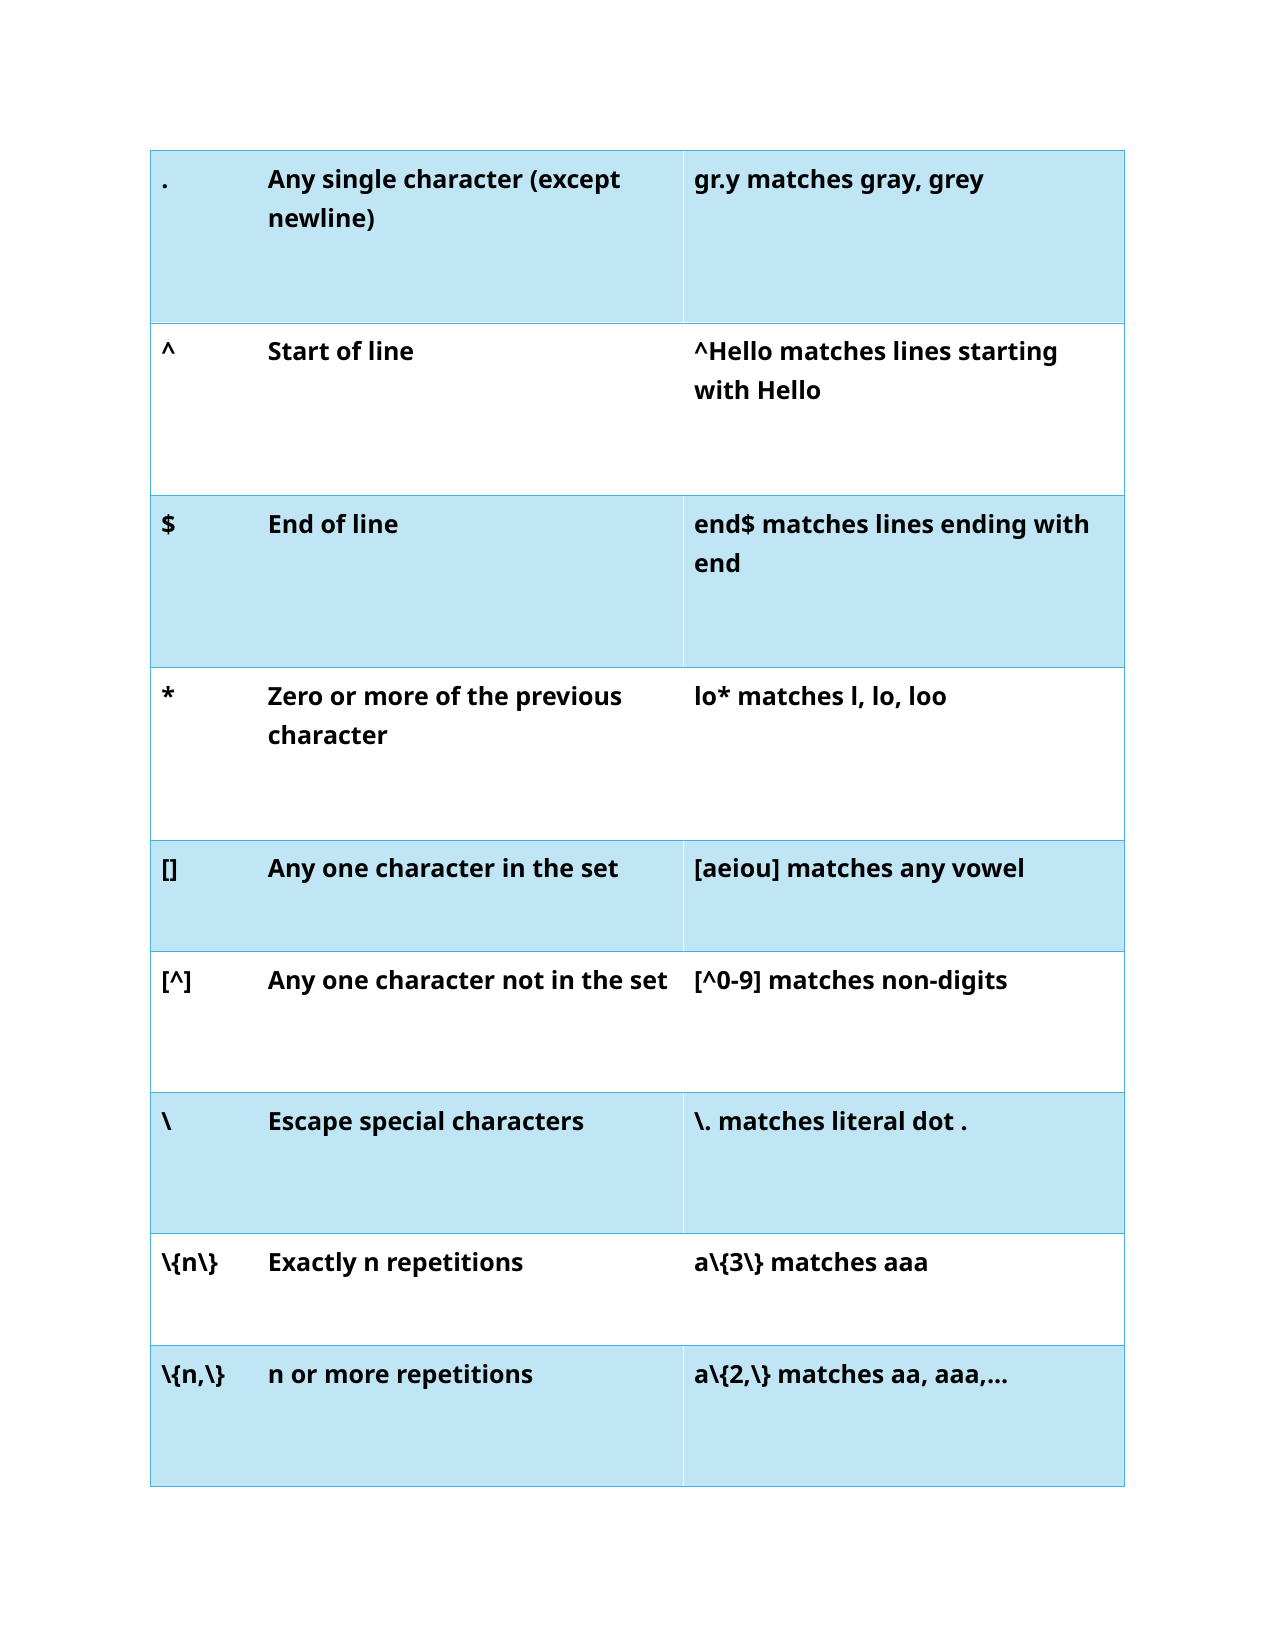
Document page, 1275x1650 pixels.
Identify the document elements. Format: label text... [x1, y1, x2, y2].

table_cell Any one character in the set [257, 841, 683, 951]
table_cell end$ matches lines ending with end [684, 496, 1124, 667]
table_cell \ [151, 1093, 257, 1233]
table_cell * [151, 668, 257, 839]
table_cell Escape special characters [257, 1093, 683, 1233]
table_cell \. matches literal dot . [684, 1093, 1124, 1233]
table_cell [] [151, 841, 257, 951]
table_cell Start of line [257, 324, 683, 495]
table_cell Exactly n repetitions [257, 1234, 683, 1345]
table_cell a\{2,\} matches aa, aaa,... [684, 1346, 1124, 1486]
table_cell lo* matches l, lo, loo [684, 668, 1124, 839]
table_cell Any one character not in the set [257, 952, 683, 1092]
table_cell n or more repetitions [257, 1346, 683, 1486]
table_cell End of line [257, 496, 683, 667]
table_cell gr.y matches gray, grey [684, 151, 1124, 322]
table_cell [^0-9] matches non-digits [684, 952, 1124, 1092]
table_cell Zero or more of the previous character [257, 668, 683, 839]
table_cell Any single character (except newline) [257, 151, 683, 322]
table_cell \{n\} [151, 1234, 257, 1345]
table_cell a\{3\} matches aaa [684, 1234, 1124, 1345]
table_cell ^ [151, 324, 257, 495]
table_cell [^] [151, 952, 257, 1092]
table_cell $ [151, 496, 257, 667]
table_cell ^Hello matches lines starting with Hello [684, 324, 1124, 495]
table_cell . [151, 151, 257, 322]
table_cell [aeiou] matches any vowel [684, 841, 1124, 951]
table_cell \{n,\} [151, 1346, 257, 1486]
